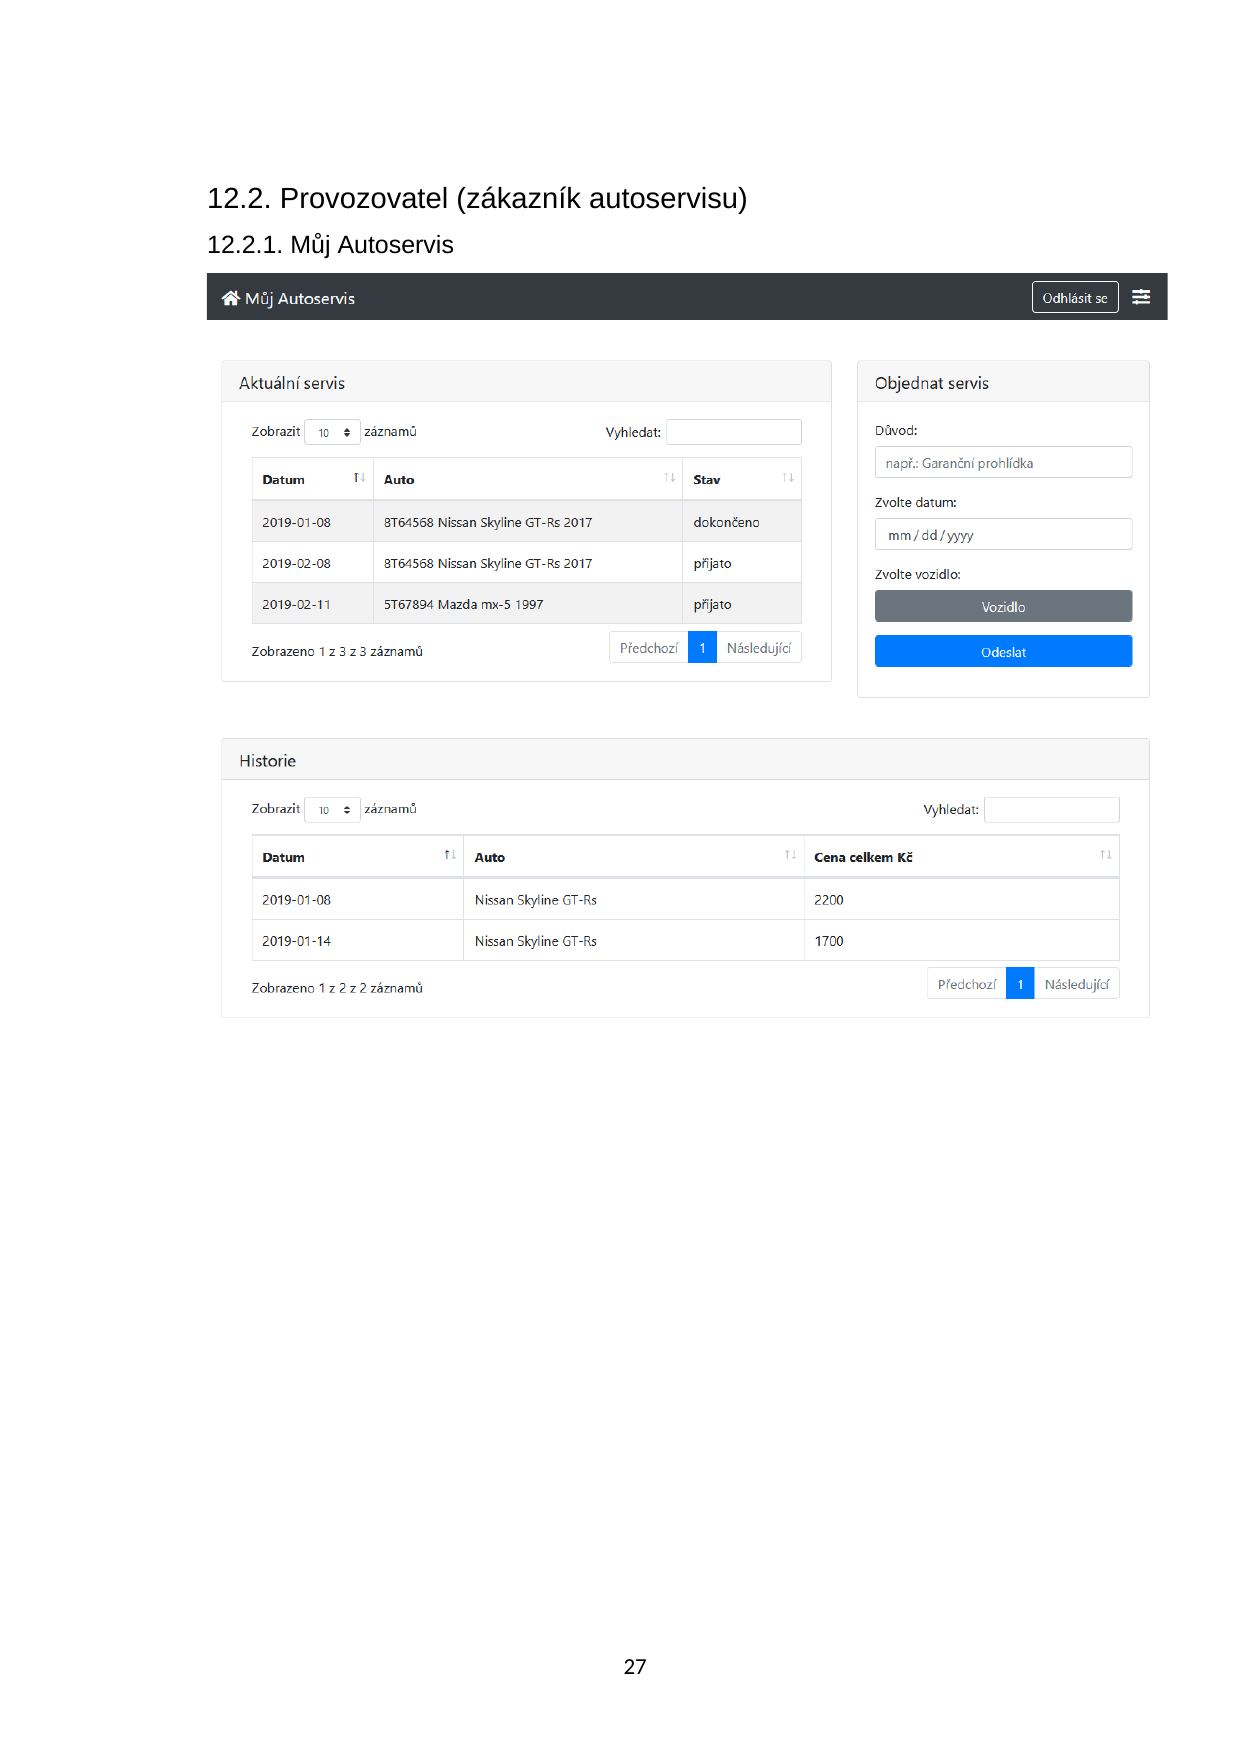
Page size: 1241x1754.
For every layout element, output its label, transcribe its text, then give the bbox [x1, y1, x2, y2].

text 12.2.1. Můj Autoservis [207, 230, 1063, 259]
text 12.2. Provozovatel (zákazník autoservisu) [207, 181, 1063, 215]
picture [206, 273, 1168, 1018]
